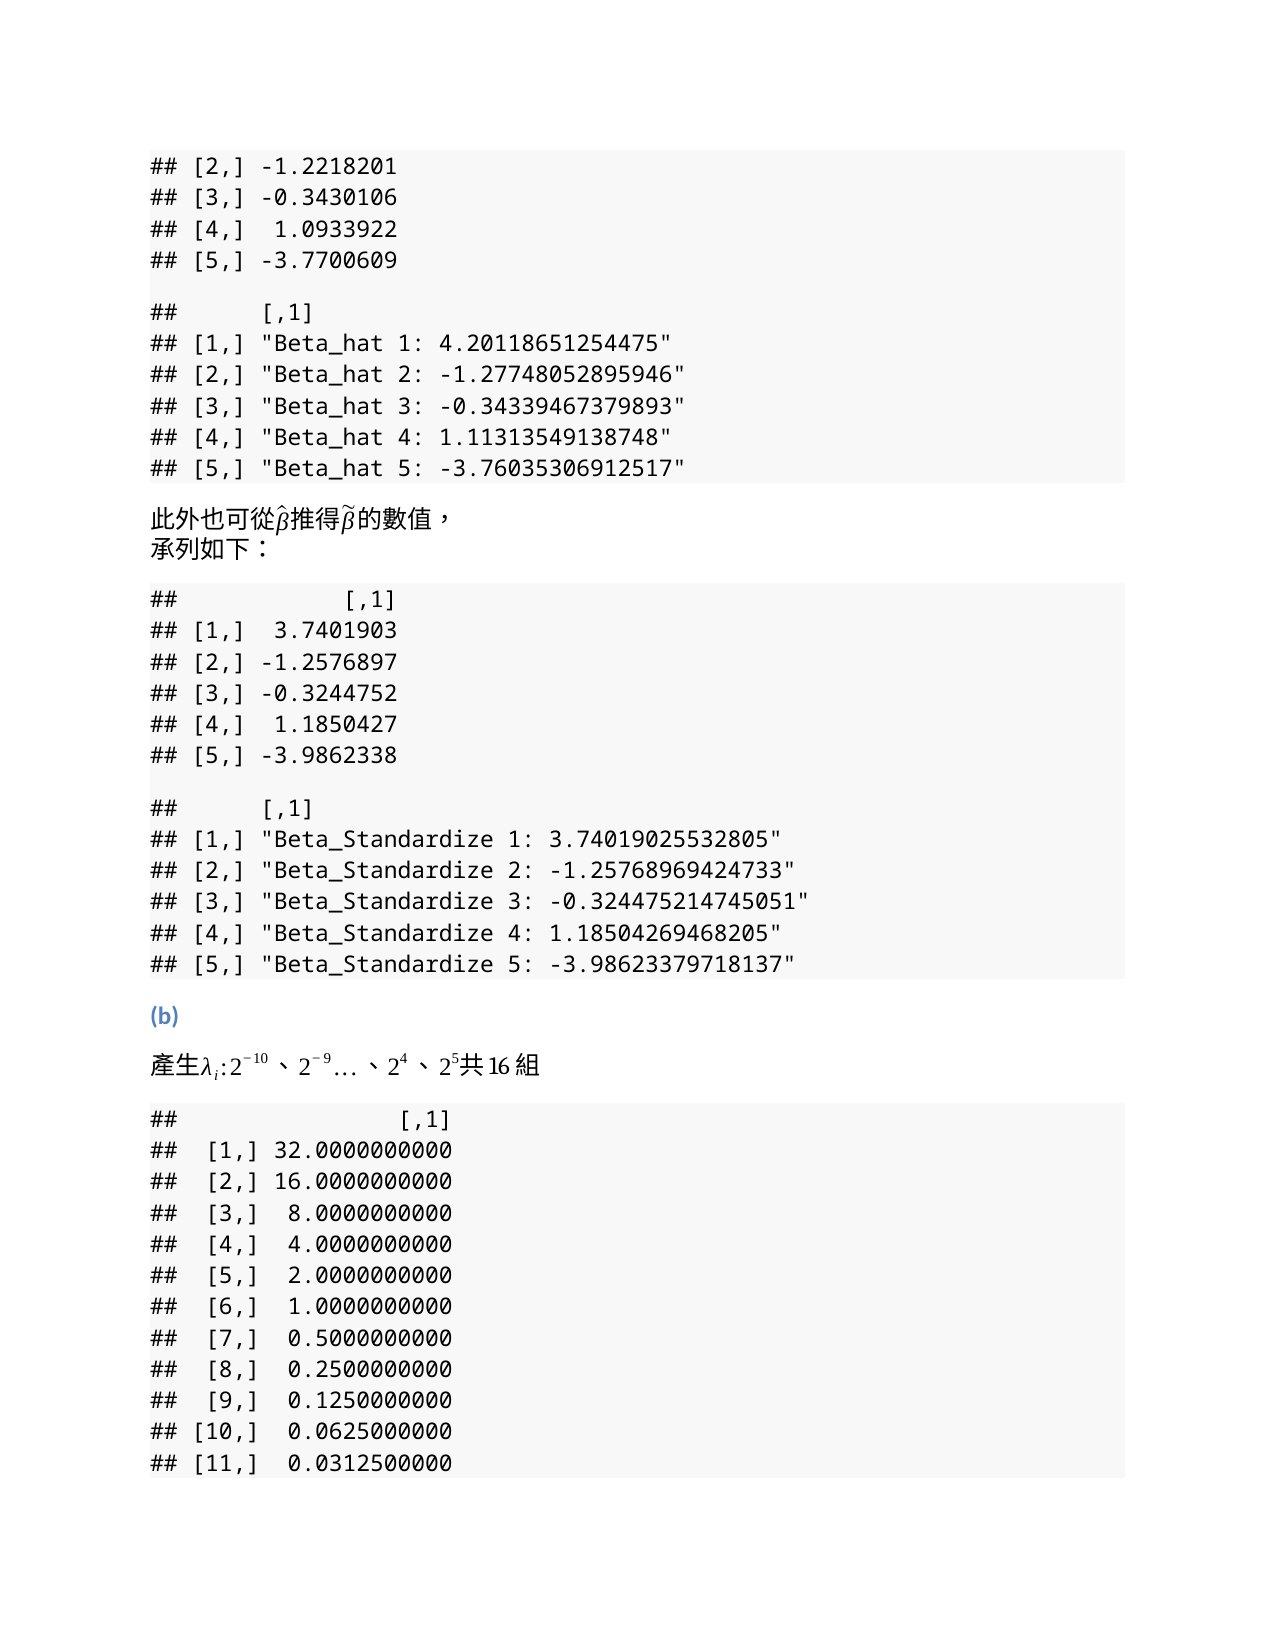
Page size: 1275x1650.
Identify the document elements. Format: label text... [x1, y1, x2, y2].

text 此外也可從推得的數值， 承列如下： [150, 504, 1125, 564]
text ## [,1] ## [1,] "Beta_hat 1: 4.20118651254475" ## [2,] "Beta_hat 2: -1.27748052895946" ## [3,] "Beta_hat 3: -0.34339467379893" ## [4,] "Beta_hat 4: 1.11313549138748" ## [5,] "Beta_hat 5: -3.76035306912517" [150, 296, 1125, 483]
text 產生共16組 [150, 1049, 1125, 1084]
text ## [,1] ## [1,] "Beta_Standardize 1: 3.74019025532805" ## [2,] "Beta_Standardize 2: -1.25768969424733" ## [3,] "Beta_Standardize 3: -0.324475214745051" ## [4,] "Beta_Standardize 4: 1.18504269468205" ## [5,] "Beta_Standardize 5: -3.98623379718137" [150, 792, 1125, 979]
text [150, 150, 1125, 275]
text ## [,1] ## [1,] 3.7401903 ## [2,] -1.2576897 ## [3,] -0.3244752 ## [4,] 1.1850427 ## [5,] -3.9862338 [150, 583, 1125, 771]
subtitle (b) [150, 1000, 1125, 1030]
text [150, 1103, 1125, 1478]
